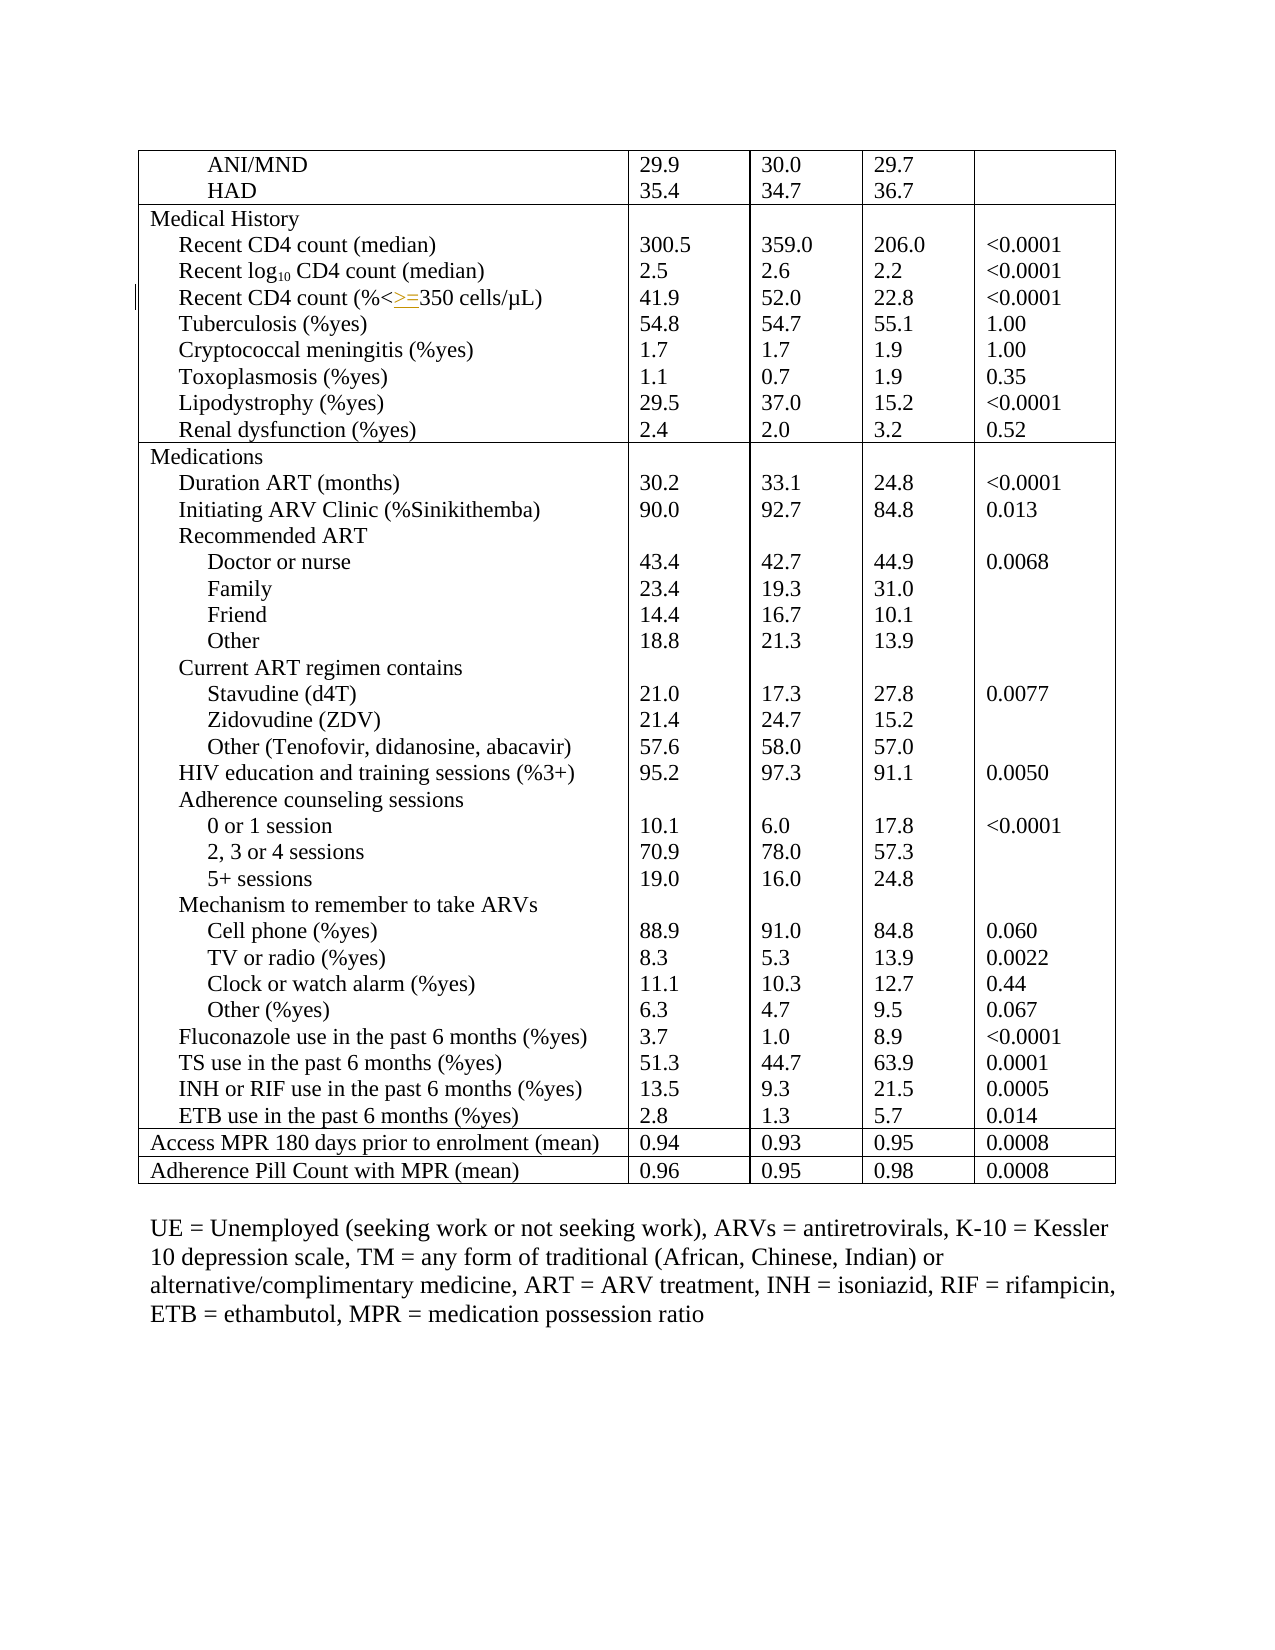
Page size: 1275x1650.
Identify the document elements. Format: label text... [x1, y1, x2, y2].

table_cell 30.2 90.0 43.4 23.4 14.4 18.8 21.0 21.4 57.6 95.2 10.1 70.9 19.0 88.9 8.3 11.1 6.3 3.7 51.3 13.5 2.8 [629, 443, 749, 1128]
table_cell 0.95 [751, 1157, 862, 1183]
table_cell 359.0 2.6 52.0 54.7 1.7 0.7 37.0 2.0 [751, 205, 862, 442]
table_cell Medications Duration ART (months) Initiating ARV Clinic (%Sinikithemba) Recommended ART Doctor or nurse Family Friend Other Current ART regimen contains Stavudine (d4T) Zidovudine (ZDV) Other (Tenofovir, didanosine, abacavir) HIV education and training sessions (%3+) Adherence counseling sessions 0 or 1 session 2, 3 or 4 sessions 5+ sessions Mechanism to remember to take ARVs Cell phone (%yes) TV or radio (%yes) Clock or watch alarm (%yes) Other (%yes) Fluconazole use in the past 6 months (%yes) TS use in the past 6 months (%yes) INH or RIF use in the past 6 months (%yes) ETB use in the past 6 months (%yes) [139, 443, 628, 1128]
table_cell 24.8 84.8 44.9 31.0 10.1 13.9 27.8 15.2 57.0 91.1 17.8 57.3 24.8 84.8 13.9 12.7 9.5 8.9 63.9 21.5 5.7 [863, 443, 974, 1128]
table_cell 0.95 [863, 1129, 974, 1156]
table_cell 300.5 2.5 41.9 54.8 1.7 1.1 29.5 2.4 [629, 205, 749, 442]
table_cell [863, 151, 974, 204]
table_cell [139, 151, 628, 204]
table_cell Access MPR 180 days prior to enrolment (mean) [139, 1129, 628, 1156]
table_cell 0.93 [751, 1129, 862, 1156]
table_cell 206.0 2.2 22.8 55.1 1.9 1.9 15.2 3.2 [863, 205, 974, 442]
table_cell Medical History Recent CD4 count (median) Recent log10 CD4 count (median) Recent CD4 count (%<350 cells/µL) Tuberculosis (%yes) Cryptococcal meningitis (%yes) Toxoplasmosis (%yes) Lipodystrophy (%yes) Renal dysfunction (%yes) [139, 205, 628, 442]
text UE = Unemployed (seeking work or not seeking work), ARVs = antiretrovirals, K-10 = Kessler 10 depression scale, TM = any form of traditional (African, Chinese, Indian) or alternative/complimentary medicine, ART = ARV treatment, INH = isoniazid, RIF = rifampicin, ETB = ethambutol, MPR = medication possession ratio [150, 1213, 1125, 1328]
table_cell 0.96 [629, 1157, 749, 1183]
table_cell <0.0001 <0.0001 <0.0001 1.00 1.00 0.35 <0.0001 0.52 [975, 205, 1115, 442]
table_cell <0.0001 0.013 0.0068 0.0077 0.0050 <0.0001 0.060 0.0022 0.44 0.067 <0.0001 0.0001 0.0005 0.014 [975, 443, 1115, 1128]
table_cell 0.98 [863, 1157, 974, 1183]
table_cell 33.1 92.7 42.7 19.3 16.7 21.3 17.3 24.7 58.0 97.3 6.0 78.0 16.0 91.0 5.3 10.3 4.7 1.0 44.7 9.3 1.3 [751, 443, 862, 1128]
table_cell 0.0008 [975, 1129, 1115, 1156]
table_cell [975, 151, 1115, 204]
table_cell 0.94 [629, 1129, 749, 1156]
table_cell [629, 151, 749, 204]
table_cell Adherence Pill Count with MPR (mean) [139, 1157, 628, 1183]
table_cell 0.0008 [975, 1157, 1115, 1183]
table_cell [751, 151, 862, 204]
